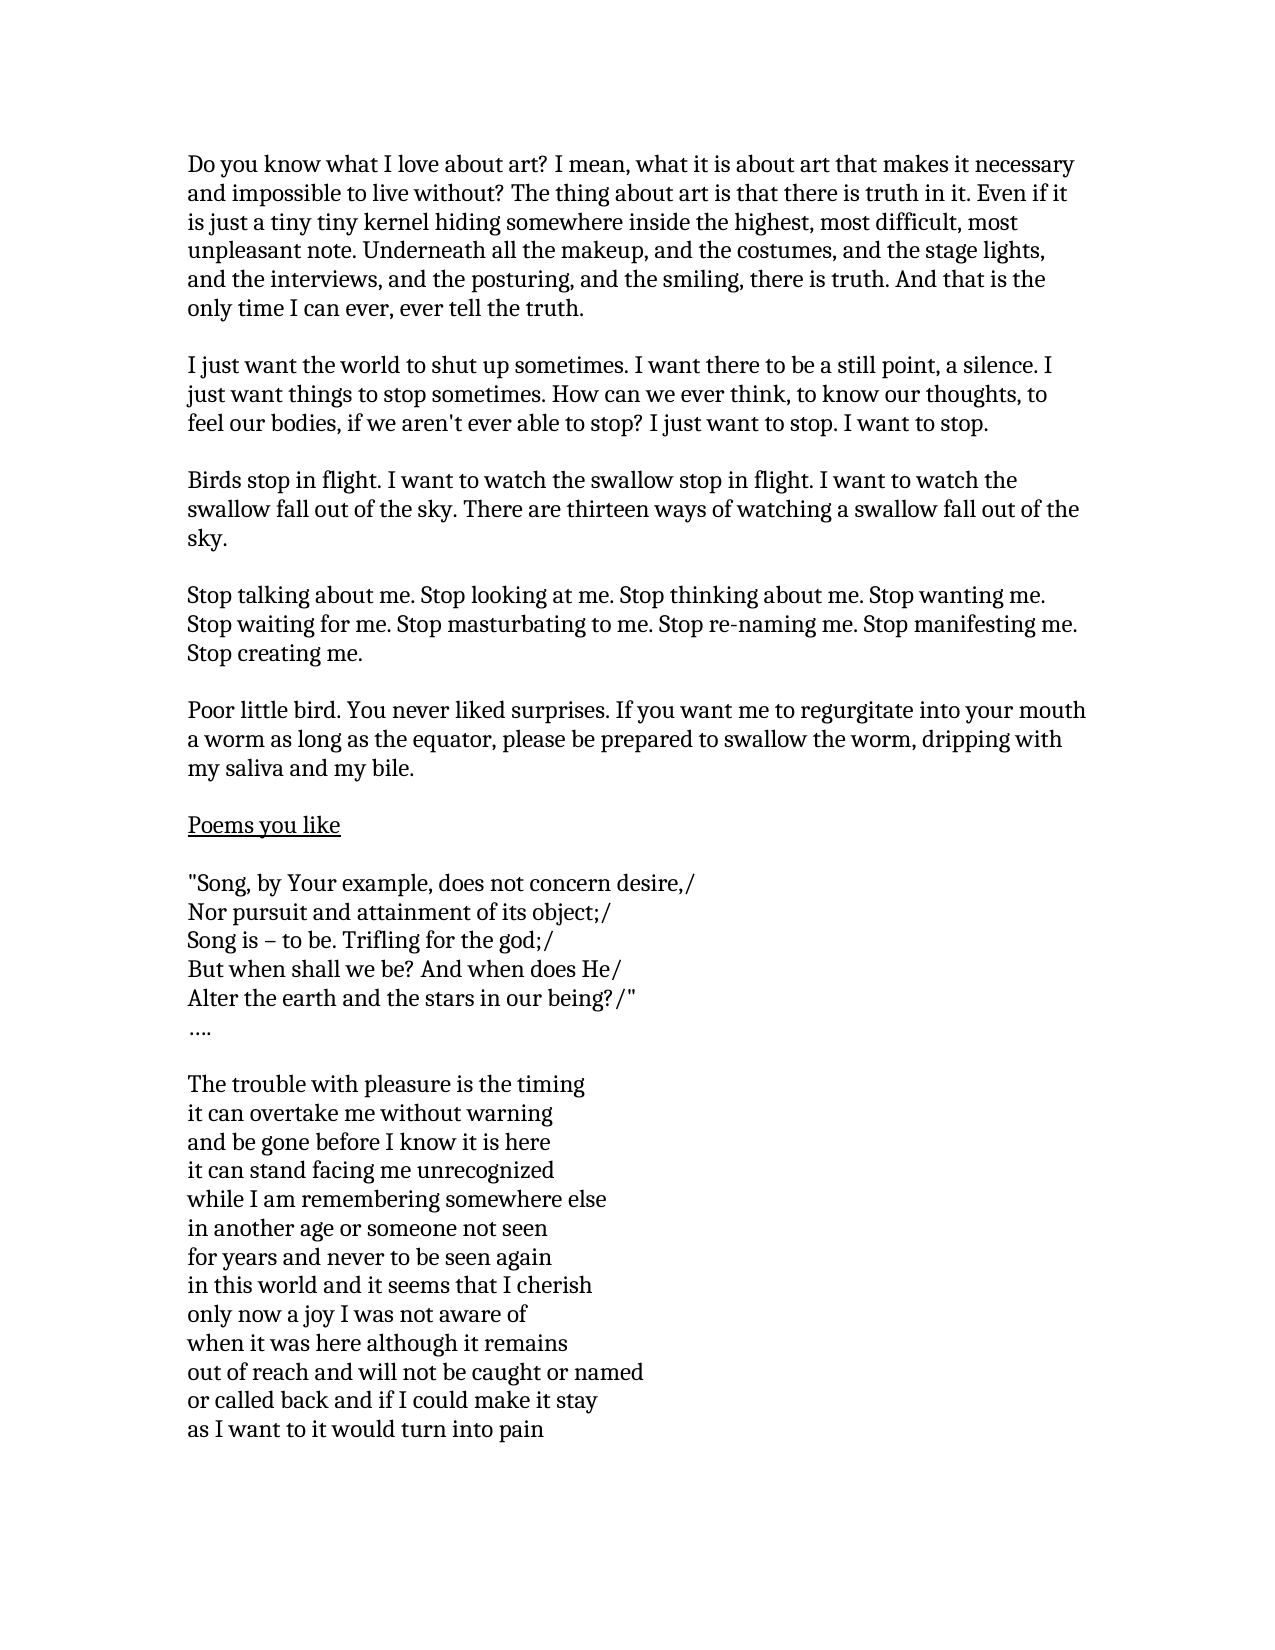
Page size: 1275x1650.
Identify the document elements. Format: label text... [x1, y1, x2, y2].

text Alter the earth and the stars in our being?/" [187, 984, 1087, 1012]
text Do you know what I love about art? I mean, what it is about art that makes it necessary and impossible to live without? The thing about art is that there is truth in it. Even if it is just a tiny tiny kernel hiding somewhere inside the highest, most difficult, most unpleasant note. Underneath all the makeup, and the costumes, and the stage lights, and the interviews, and the posturing, and the smiling, there is truth. And that is the only time I can ever, ever tell the truth. [187, 150, 1087, 322]
text Stop talking about me. Stop looking at me. Stop thinking about me. Stop wanting me. Stop waiting for me. Stop masturbating to me. Stop re-naming me. Stop manifesting me. Stop creating me. [187, 581, 1087, 667]
text Poor little bird. You never liked surprises. If you want me to regurgitate into your mouth a worm as long as the equator, please be prepared to swallow the worm, dripping with my saliva and my bile. [187, 696, 1087, 782]
text while I am remembering somewhere else [187, 1185, 1087, 1214]
text But when shall we be? And when does He/ [187, 955, 1087, 984]
text Nor pursuit and attainment of its object;/ [187, 897, 1087, 926]
text and be gone before I know it is here [187, 1127, 1087, 1156]
text in this world and it seems that I cherish [187, 1271, 1087, 1300]
text Birds stop in flight. I want to watch the swallow stop in flight. I want to watch the swallow fall out of the sky. There are thirteen ways of watching a swallow fall out of the sky. [187, 466, 1087, 552]
text in another age or someone not seen [187, 1214, 1087, 1242]
text "Song, by Your example, does not concern desire,/ [187, 869, 1087, 897]
text when it was here although it remains [187, 1329, 1087, 1357]
text for years and never to be seen again [187, 1242, 1087, 1271]
text it can overtake me without warning [187, 1099, 1087, 1127]
text …. [187, 1012, 1087, 1041]
text only now a joy I was not aware of [187, 1300, 1087, 1329]
text I just want the world to shut up sometimes. I want there to be a still point, a silence. I just want things to stop sometimes. How can we ever think, to know our thoughts, to feel our bodies, if we aren't ever able to stop? I just want to stop. I want to stop. [187, 351, 1087, 437]
text The trouble with pleasure is the timing [187, 1070, 1087, 1099]
text as I want to it would turn into pain [187, 1415, 1087, 1444]
text out of reach and will not be caught or named [187, 1357, 1087, 1386]
text it can stand facing me unrecognized [187, 1156, 1087, 1185]
text or called back and if I could make it stay [187, 1386, 1087, 1415]
text Song is – to be. Trifling for the god;/ [187, 926, 1087, 955]
text Poems you like [187, 811, 1087, 840]
